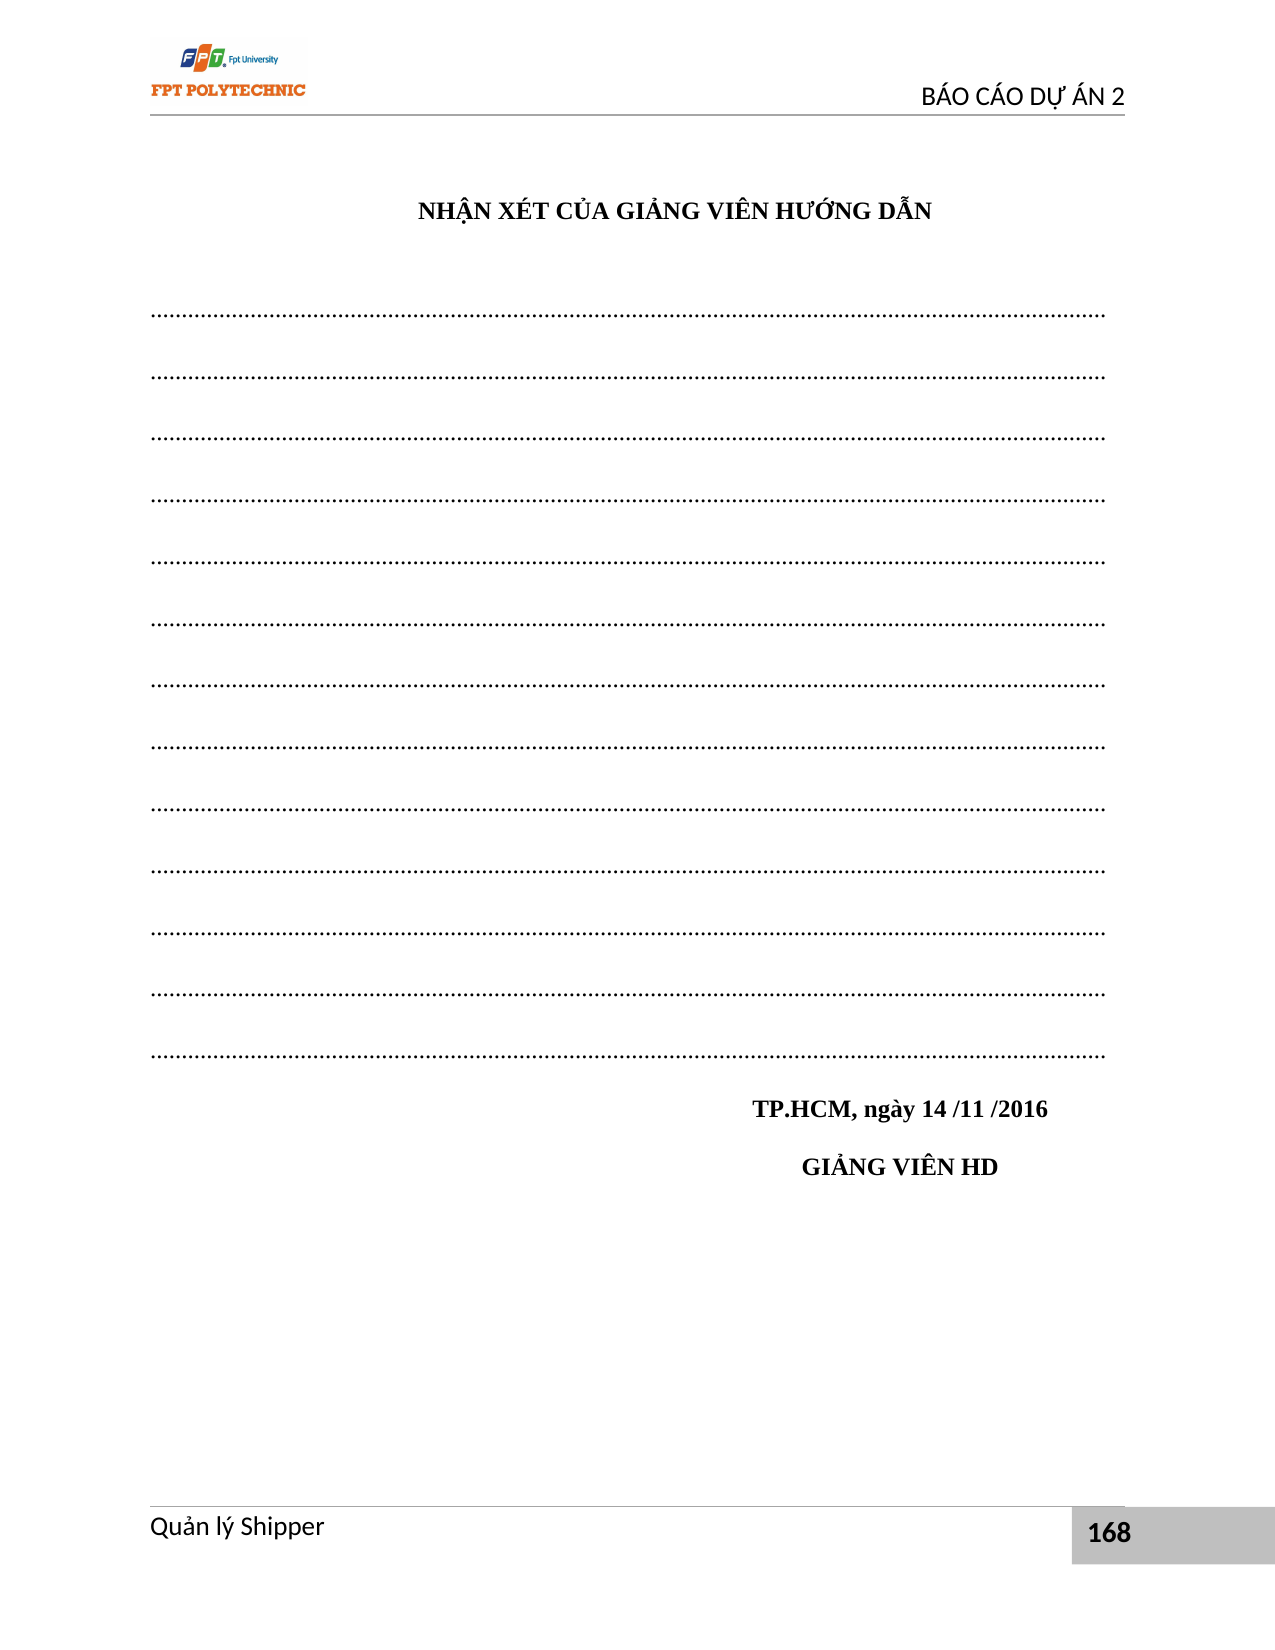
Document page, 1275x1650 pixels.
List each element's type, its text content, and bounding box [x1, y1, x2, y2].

list GIẢNG VIÊN HD [150, 1152, 1125, 1180]
picture [150, 37, 308, 106]
list NHẬN XÉT CỦA GIẢNG VIÊN HƯỚNG DẪN [225, 194, 1125, 225]
list TP.HCM, ngày 14 /11 /2016 [150, 1094, 1125, 1123]
